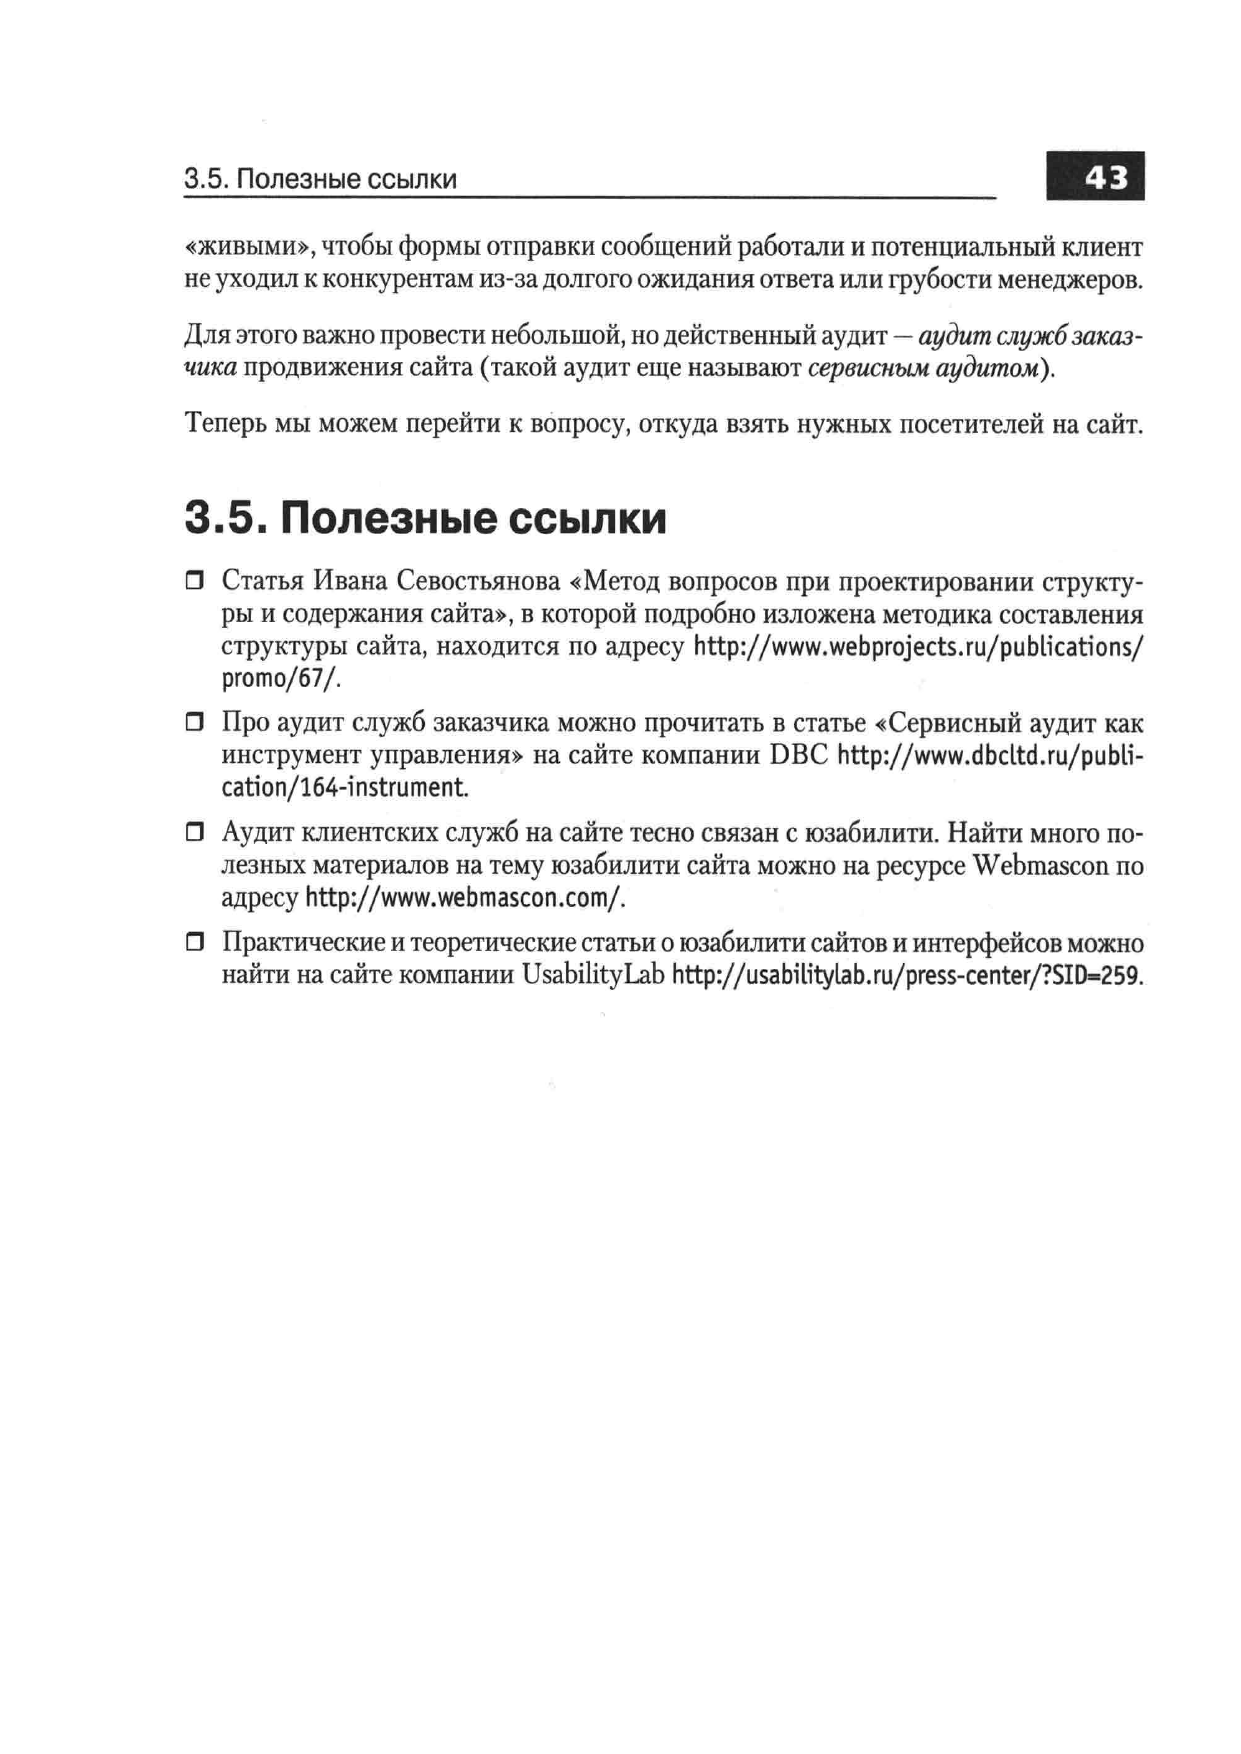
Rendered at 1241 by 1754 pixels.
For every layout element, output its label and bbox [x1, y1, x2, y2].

picture [177, 118, 1152, 1093]
